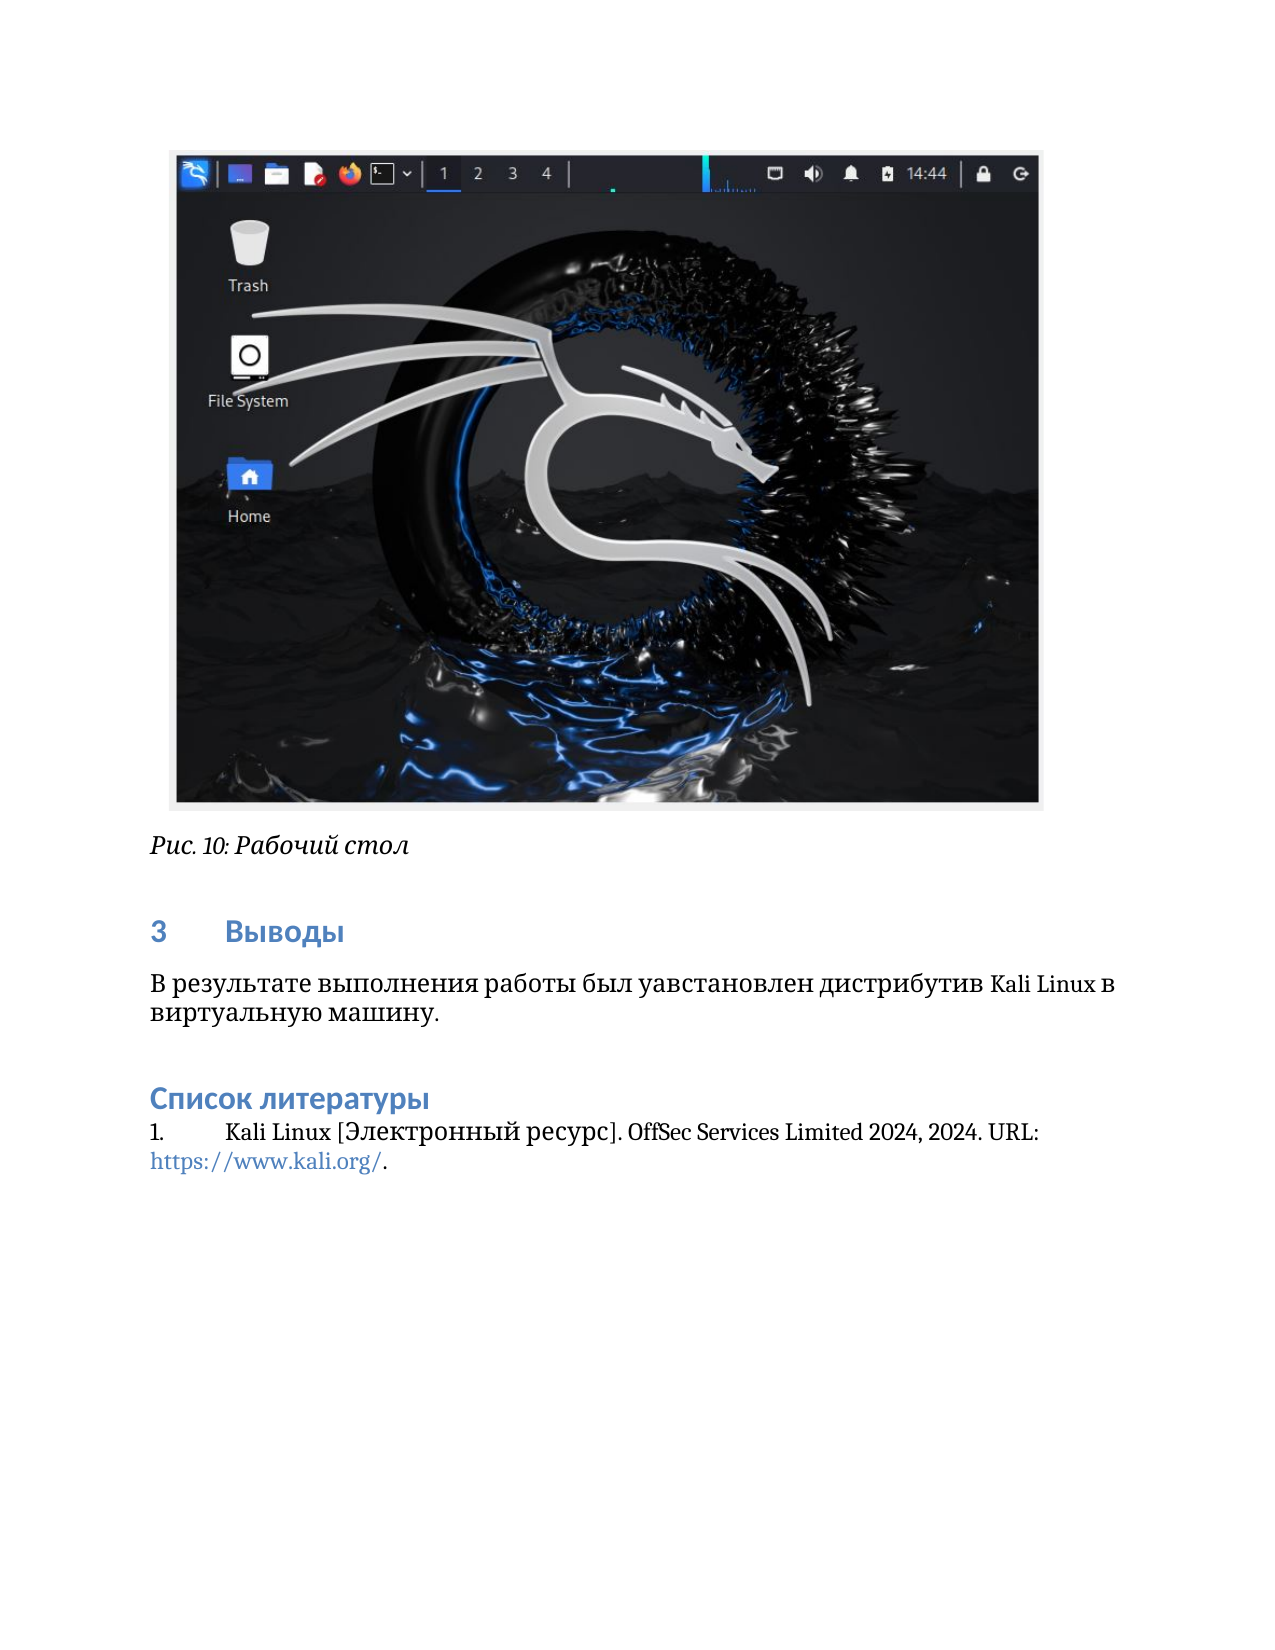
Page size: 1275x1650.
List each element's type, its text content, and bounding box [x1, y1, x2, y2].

text В результате выполнения работы был уавстановлен дистрибутив Kali Linux в виртуальную машину. [150, 970, 1125, 1027]
subtitle 3 Выводы [150, 910, 1125, 951]
subtitle Список литературы [150, 1077, 1125, 1118]
text 1. Kali Linux [Электронный ресурс]. OffSec Services Limited 2024, 2024. URL: https://www.kali.org/. [150, 1118, 1125, 1176]
picture [168, 150, 1044, 811]
text Рис. 10: Рабочий стол [150, 832, 1125, 860]
